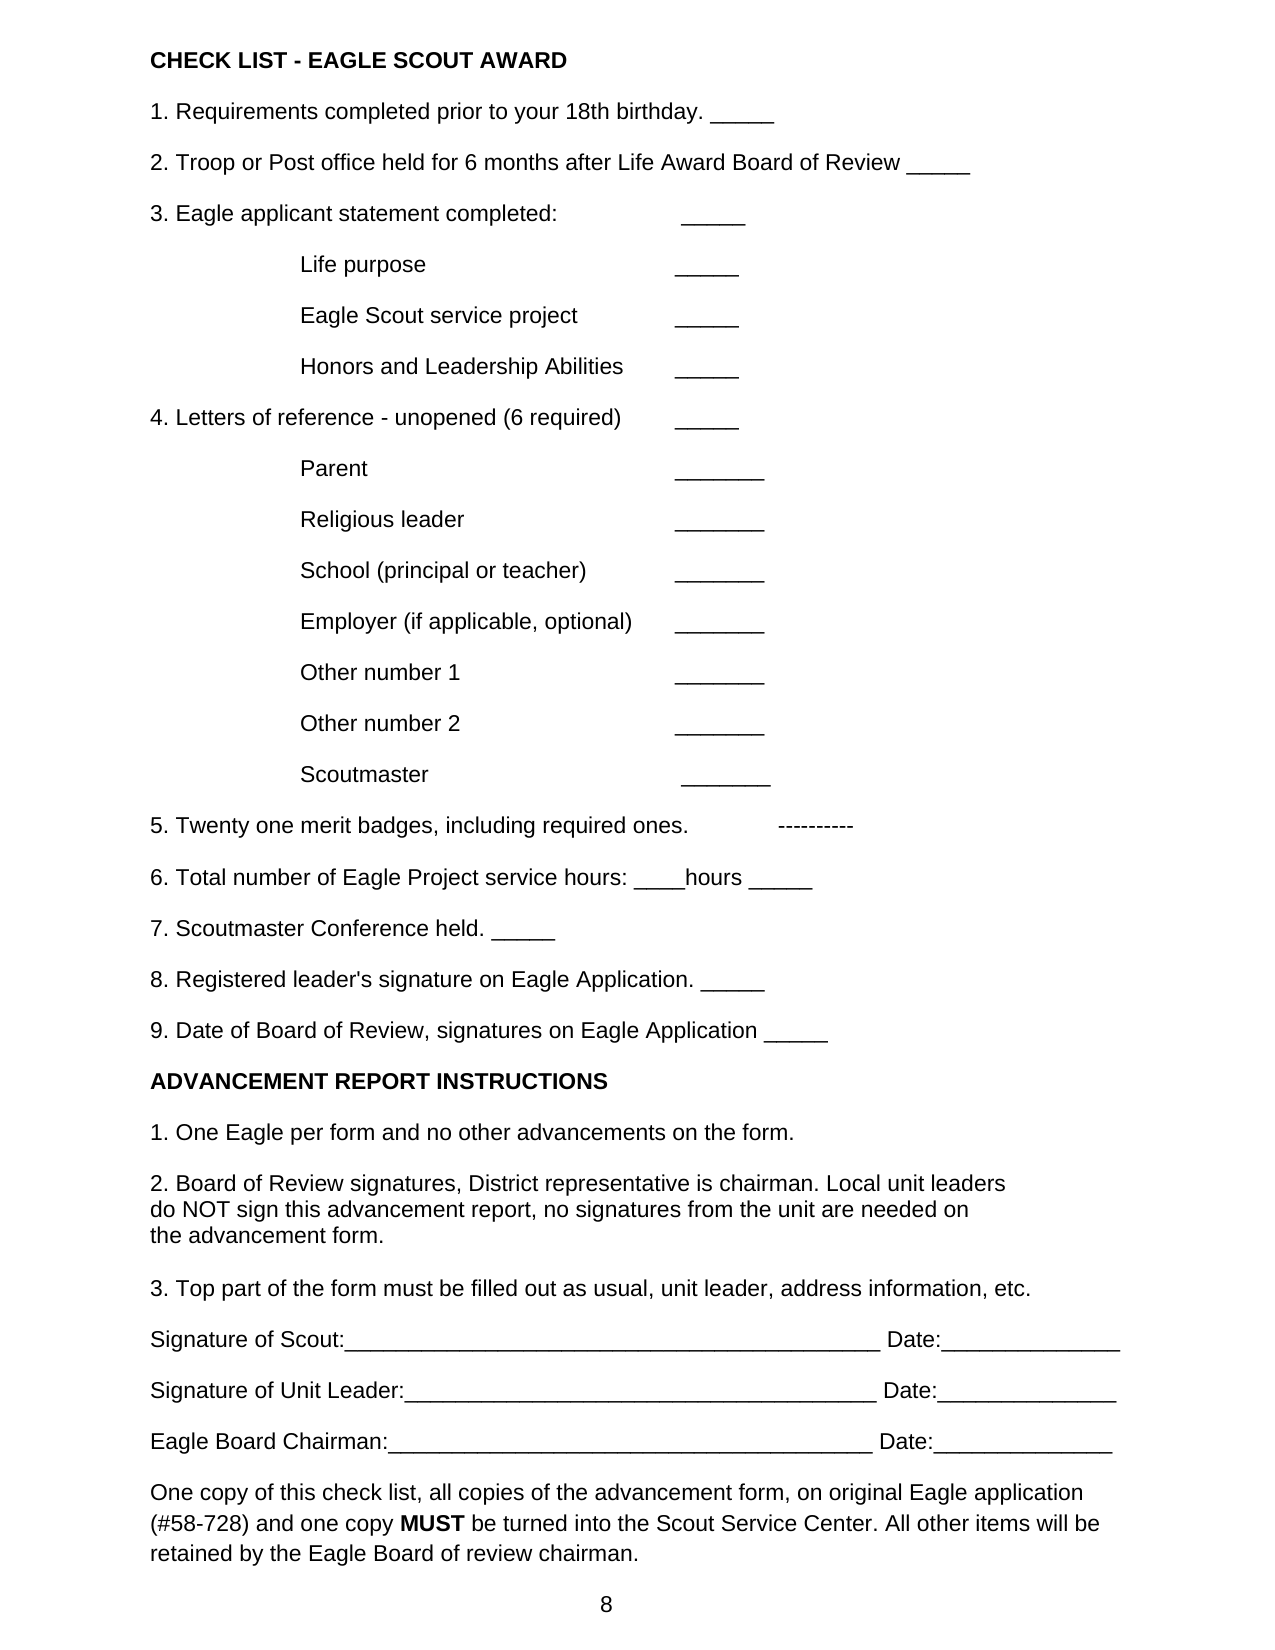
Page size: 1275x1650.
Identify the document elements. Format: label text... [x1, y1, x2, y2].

text the advancement form. [150, 1222, 1125, 1249]
text One copy of this check list, all copies of the advancement form, on original Eagle application (#58-728) and one copy MUST be turned into the Scout Service Center. All other items will be retained by the Eagle Board of review chairman. [150, 1479, 1125, 1566]
text 8 [150, 1591, 1125, 1617]
text 1. One Eagle per form and no other advancements on the form. [150, 1119, 1125, 1145]
text 2. Troop or Post office held for 6 months after Life Award Board of Review _____ [150, 149, 1125, 175]
text 8. Registered leader's signature on Eagle Application. _____ [150, 966, 1125, 992]
text Employer (if applicable, optional) _______ [150, 608, 1125, 635]
text Other number 2 _______ [150, 710, 1125, 737]
text Religious leader _______ [150, 506, 1125, 533]
text 9. Date of Board of Review, signatures on Eagle Application _____ [150, 1017, 1125, 1043]
text Honors and Leadership Abilities _____ [150, 353, 1125, 379]
text Signature of Unit Leader:_____________________________________ Date:______________ [150, 1377, 1125, 1404]
text Eagle Scout service project _____ [150, 302, 1125, 328]
text CHECK LIST - EAGLE SCOUT AWARD [150, 47, 1125, 73]
text Scoutmaster _______ [150, 761, 1125, 788]
text do NOT sign this advancement report, no signatures from the unit are needed on [150, 1196, 1125, 1222]
text 3. Eagle applicant statement completed: _____ [150, 200, 1125, 226]
text Eagle Board Chairman:______________________________________ Date:______________ [150, 1428, 1125, 1455]
text Life purpose _____ [150, 251, 1125, 277]
text Other number 1 _______ [150, 659, 1125, 686]
text 6. Total number of Eagle Project service hours: ____hours _____ [150, 863, 1125, 890]
text 2. Board of Review signatures, District representative is chairman. Local unit leaders [150, 1170, 1125, 1196]
text Signature of Scout:__________________________________________ Date:______________ [150, 1326, 1125, 1353]
text ADVANCEMENT REPORT INSTRUCTIONS [150, 1068, 1125, 1094]
text 5. Twenty one merit badges, including required ones. ---------- [150, 812, 1125, 839]
text 4. Letters of reference - unopened (6 required) _____ [150, 404, 1125, 431]
text 1. Requirements completed prior to your 18th birthday. _____ [150, 98, 1125, 124]
text 7. Scoutmaster Conference held. _____ [150, 914, 1125, 941]
text Parent _______ [150, 455, 1125, 482]
text School (principal or teacher) _______ [150, 557, 1125, 584]
text 3. Top part of the form must be filled out as usual, unit leader, address information, etc. [150, 1275, 1125, 1302]
